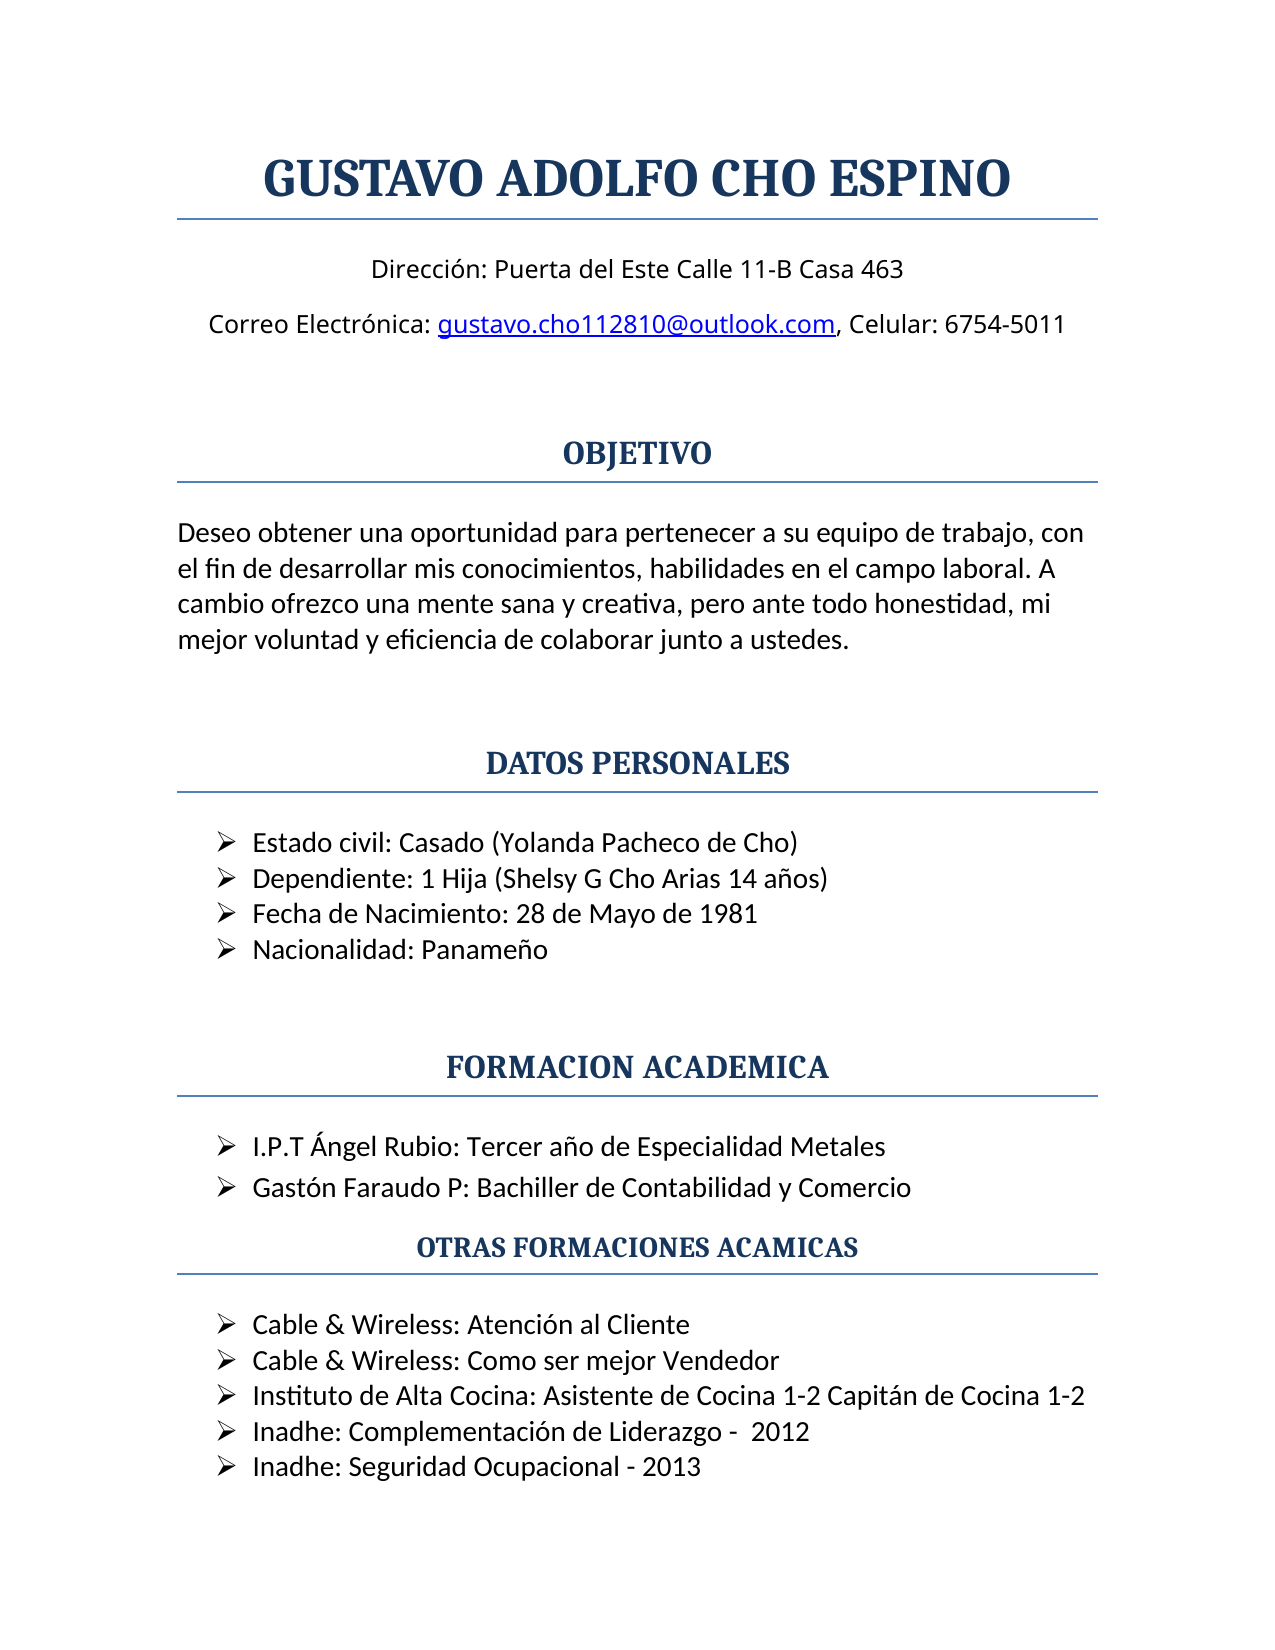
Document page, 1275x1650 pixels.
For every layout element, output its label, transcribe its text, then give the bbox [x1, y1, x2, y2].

list I.P.T Ángel Rubio: Tercer año de Especialidad Metales [215, 1128, 1098, 1164]
text Deseo obtener una oportunidad para pertenecer a su equipo de trabajo, con el fin de desarrollar mis conocimientos, habilidades en el campo laboral. A cambio ofrezco una mente sana y creativa, pero ante todo honestidad, mi mejor voluntad y eficiencia de colaborar junto a ustedes. [177, 514, 1098, 657]
list Instituto de Alta Cocina: Asistente de Cocina 1-2 Capitán de Cocina 1-2 [215, 1377, 1098, 1413]
title OBJETIVO [177, 434, 1098, 481]
list Fecha de Nacimiento: 28 de Mayo de 1981 [215, 895, 1098, 931]
list Cable & Wireless: Como ser mejor Vendedor [215, 1342, 1098, 1377]
list Cable & Wireless: Atención al Cliente [215, 1306, 1098, 1342]
list Inadhe: Seguridad Ocupacional - 2013 [215, 1448, 1098, 1484]
text Correo Electrónica: gustavo.cho112810@outlook.com, Celular: 6754-5011 [177, 306, 1098, 341]
list Inadhe: Complementación de Liderazgo - 2012 [215, 1413, 1098, 1448]
list Nacionalidad: Panameño [215, 931, 1098, 967]
list Estado civil: Casado (Yolanda Pacheco de Cho) [215, 824, 1098, 860]
list Dependiente: 1 Hija (Shelsy G Cho Arias 14 años) [215, 860, 1098, 895]
title OTRAS FORMACIONES ACAMICAS [177, 1231, 1098, 1273]
text Dirección: Puerta del Este Calle 11-B Casa 463 [177, 252, 1098, 286]
title GUSTAVO ADOLFO CHO ESPINO [177, 148, 1098, 218]
title FORMACION ACADEMICA [177, 1048, 1098, 1095]
title DATOS PERSONALES [177, 744, 1098, 791]
list Gastón Faraudo P: Bachiller de Contabilidad y Comercio [215, 1169, 1098, 1204]
